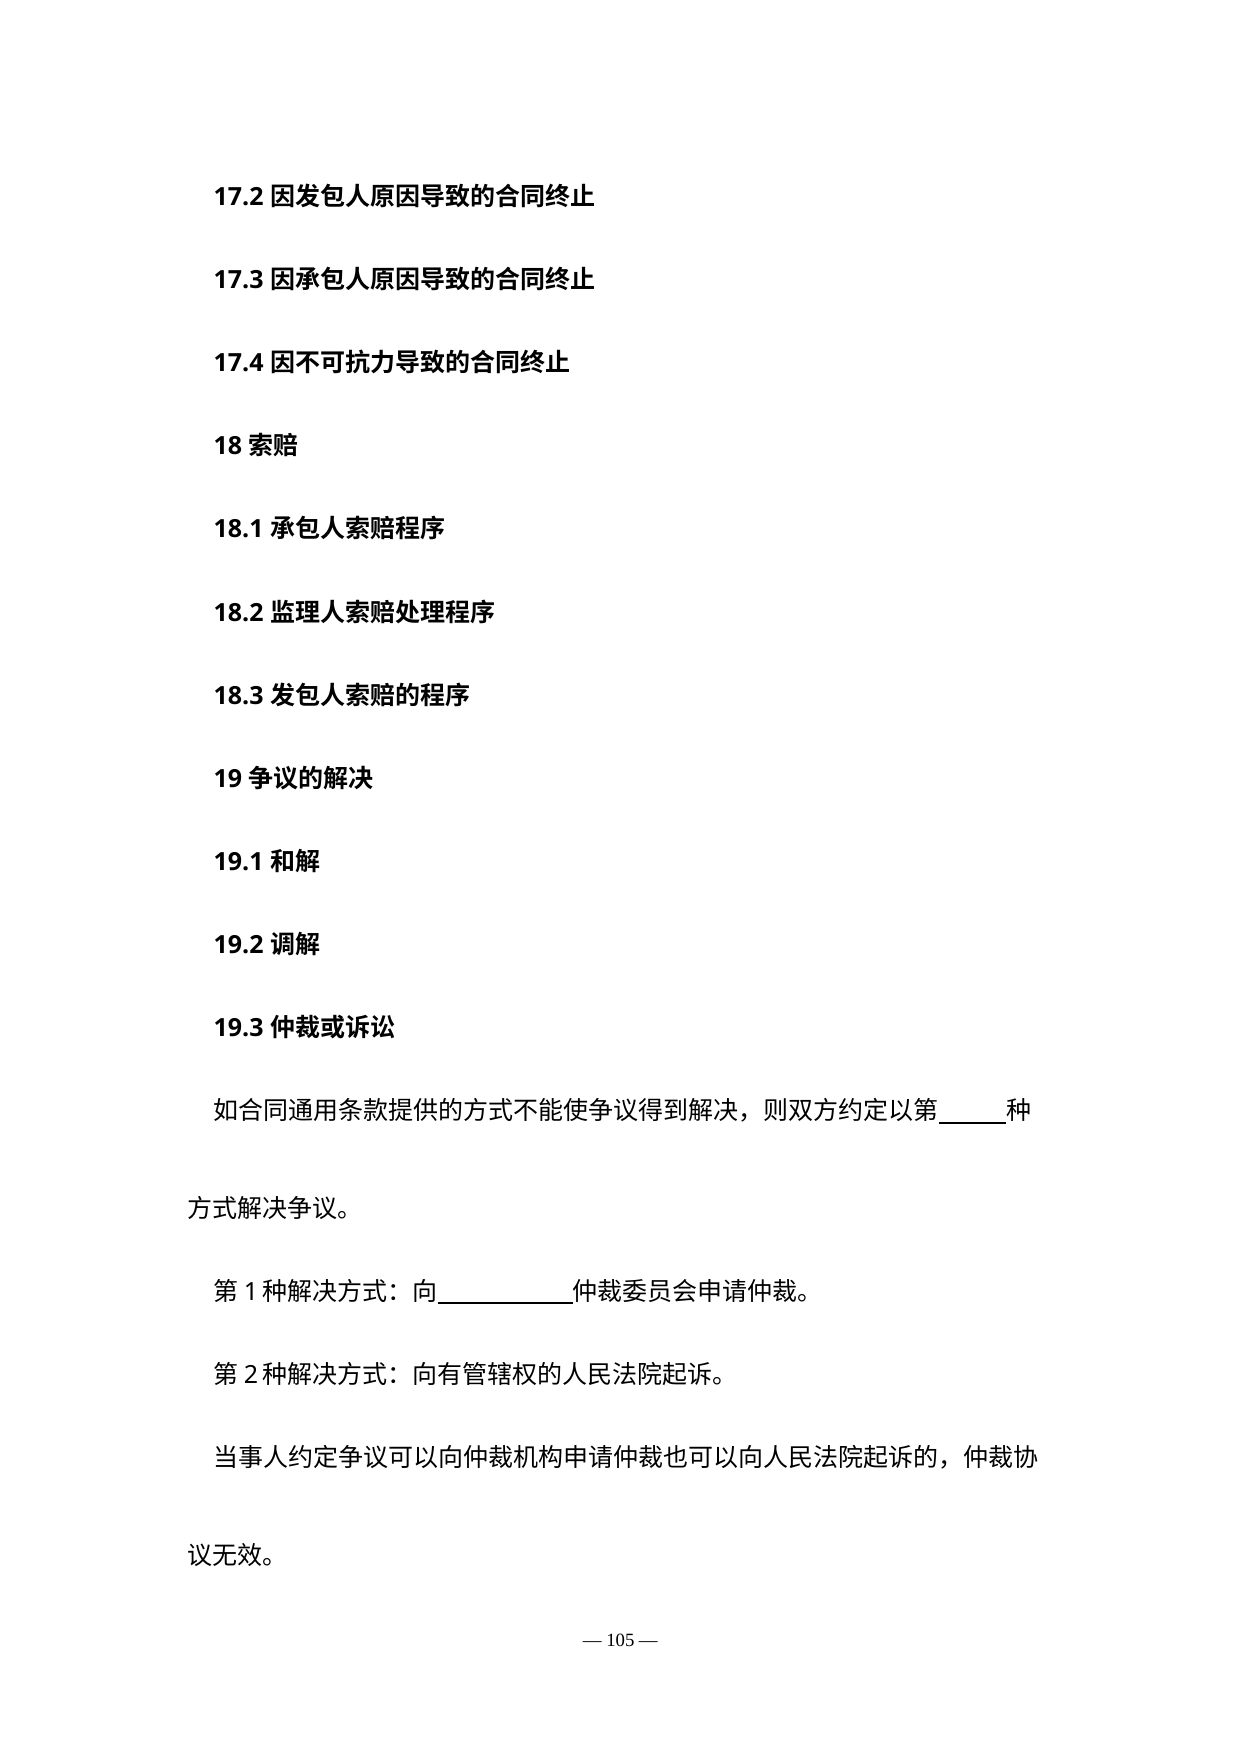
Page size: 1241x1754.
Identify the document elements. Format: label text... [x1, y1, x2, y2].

text 第1种解决方式：向 仲裁委员会申请仲裁。 [187, 1257, 1053, 1322]
text 19.3 仲裁或诉讼 [187, 993, 1053, 1058]
text 18.1 承包人索赔程序 [187, 494, 1053, 559]
text 17.4 因不可抗力导致的合同终止 [187, 328, 1053, 393]
text 如合同通用条款提供的方式不能使争议得到解决，则双方约定以第 种方式解决争议。 [187, 1076, 1053, 1239]
text 17.2 因发包人原因导致的合同终止 [187, 162, 1053, 227]
text 17.3 因承包人原因导致的合同终止 [187, 245, 1053, 310]
text 19 争议的解决 [187, 744, 1053, 809]
text 当事人约定争议可以向仲裁机构申请仲裁也可以向人民法院起诉的，仲裁协议无效。 [187, 1423, 1053, 1586]
text 第2种解决方式：向有管辖权的人民法院起诉。 [187, 1340, 1053, 1405]
text 19.2 调解 [187, 910, 1053, 975]
text 18.3 发包人索赔的程序 [187, 661, 1053, 726]
text 18 索赔 [187, 411, 1053, 476]
text 19.1 和解 [187, 827, 1053, 892]
text 18.2 监理人索赔处理程序 [187, 578, 1053, 643]
